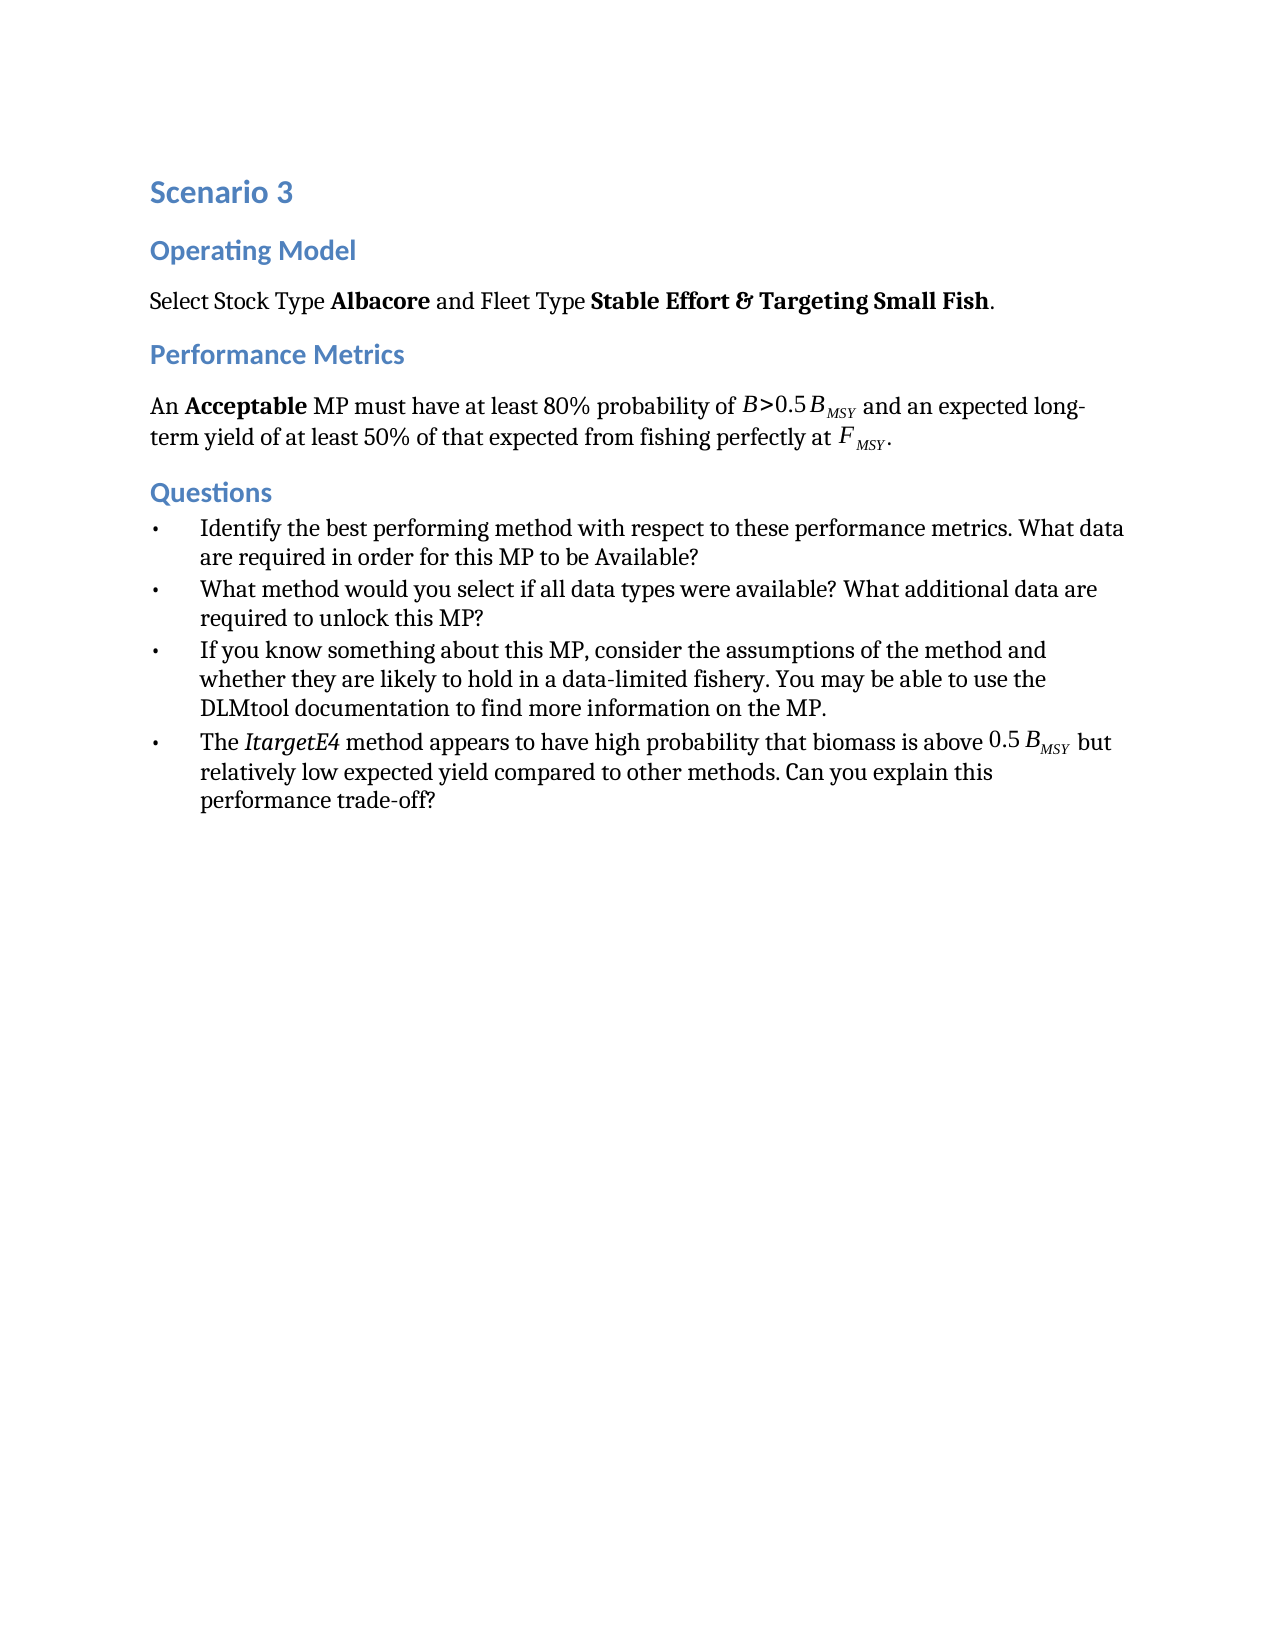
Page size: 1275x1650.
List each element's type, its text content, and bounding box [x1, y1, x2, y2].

list What method would you select if all data types were available? What additional data are required to unlock this MP? [150, 575, 1125, 632]
text An Acceptable MP must have at least 80% probability of and an expected long-term yield of at least 50% of that expected from fishing perfectly at . [150, 391, 1125, 453]
subtitle Scenario 3 [150, 171, 1125, 212]
subtitle Questions [150, 474, 1125, 510]
list Identify the best performing method with respect to these performance metrics. What data are required in order for this MP to be Available? [150, 514, 1125, 571]
text Select Stock Type Albacore and Fleet Type Stable Effort & Targeting Small Fish. [150, 287, 1125, 316]
list The ItargetE4 method appears to have high probability that biomass is above but relatively low expected yield compared to other methods. Can you explain this performance trade-off? [150, 726, 1125, 815]
list If you know something about this MP, consider the assumptions of the method and whether they are likely to hold in a data-limited fishery. You may be able to use the DLMtool documentation to find more information on the MP. [150, 636, 1125, 722]
subtitle Performance Metrics [150, 336, 1125, 372]
subtitle Operating Model [150, 232, 1125, 268]
